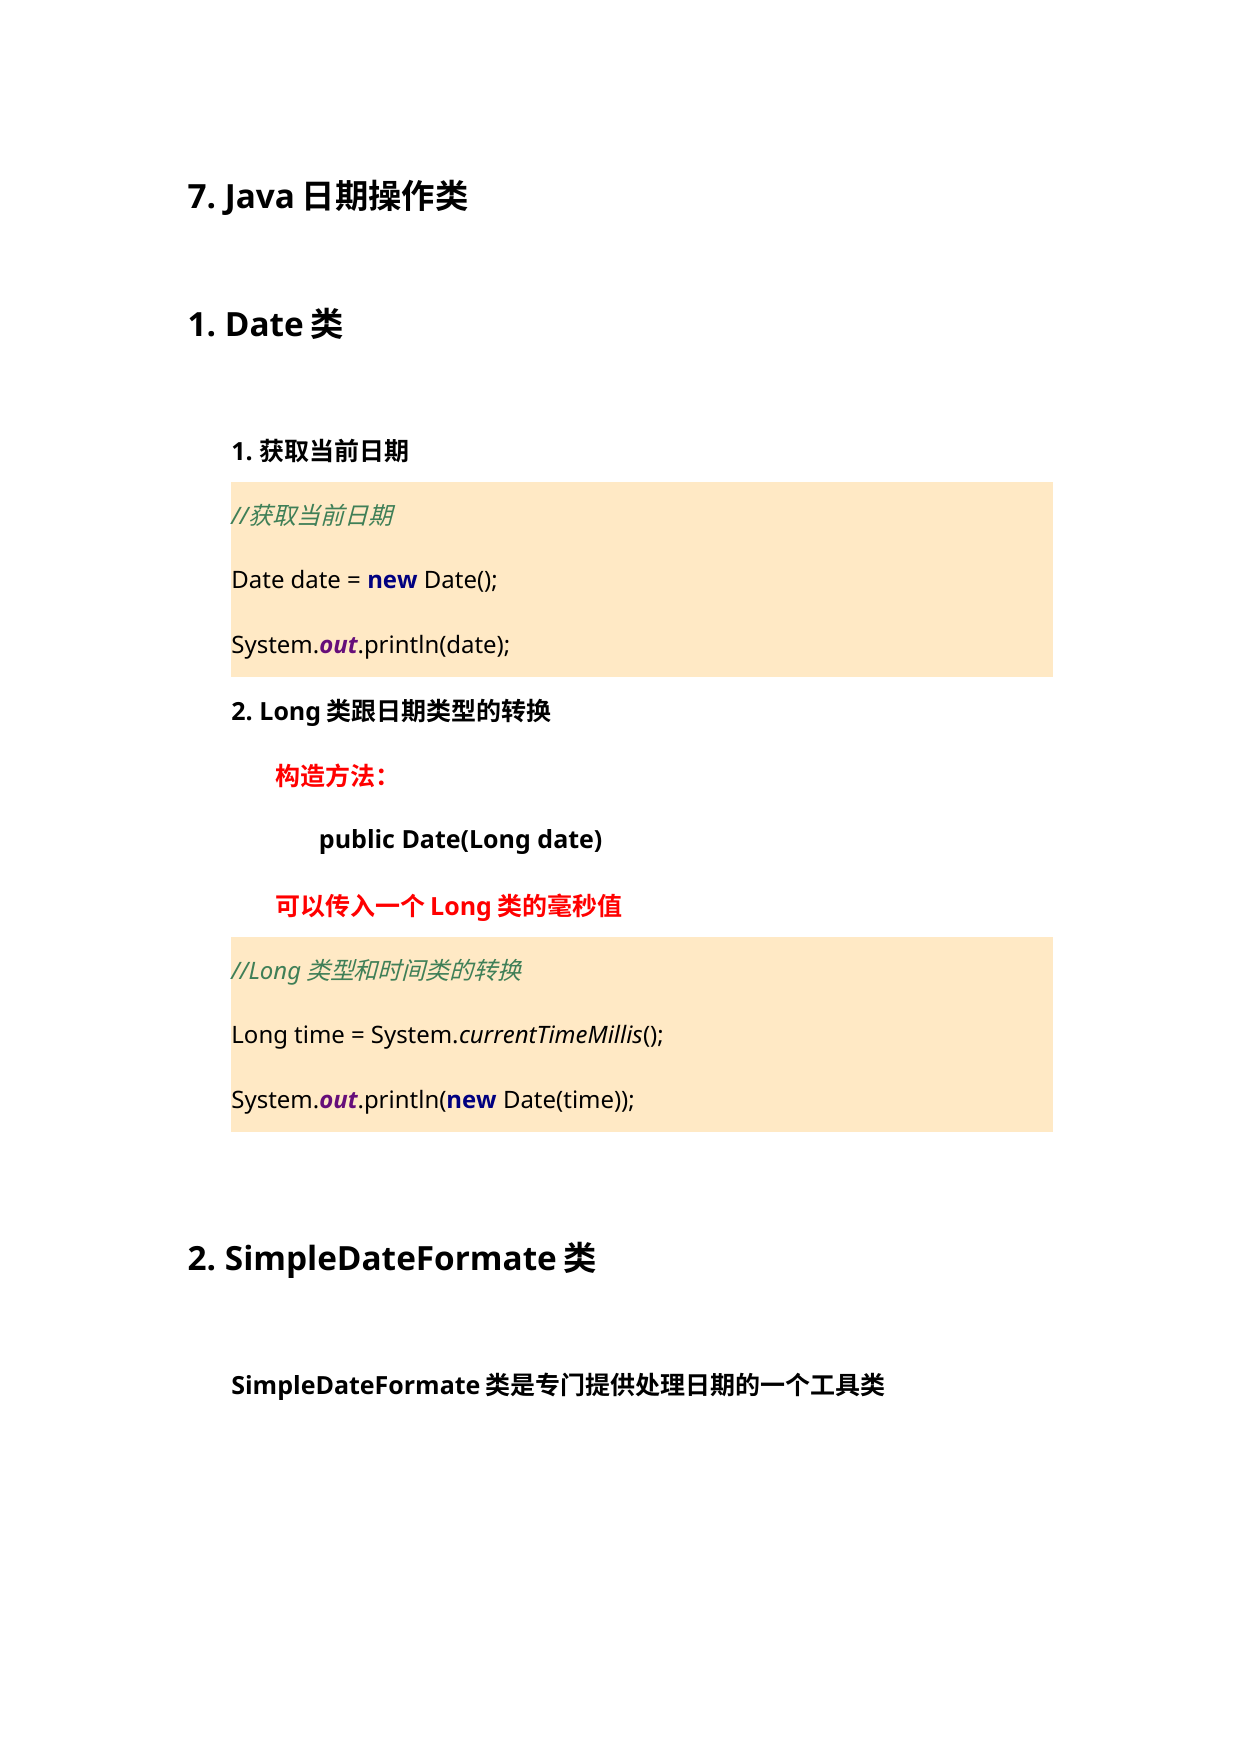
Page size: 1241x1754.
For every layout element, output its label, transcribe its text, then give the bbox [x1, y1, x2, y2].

text public Date(Long date) [187, 807, 1053, 872]
text //获取当前日期 Date date = new Date(); System.out.println(date); [231, 482, 1053, 677]
text SimpleDateFormate类是专门提供处理日期的一个工具类 [187, 1351, 1053, 1416]
text 可以传入一个Long类的毫秒值 [187, 872, 1053, 937]
text //Long类型和时间类的转换 Long time = System.currentTimeMillis(); System.out.println(new Date(time)); [231, 937, 1053, 1132]
subtitle 7. Java日期操作类 [187, 162, 1053, 227]
subtitle 2. SimpleDateFormate类 [187, 1224, 1053, 1289]
text 2. Long类跟日期类型的转换 [187, 677, 1053, 742]
text 1. 获取当前日期 [187, 417, 1053, 482]
text 构造方法： [187, 742, 1053, 807]
subtitle 1. Date类 [187, 289, 1053, 354]
